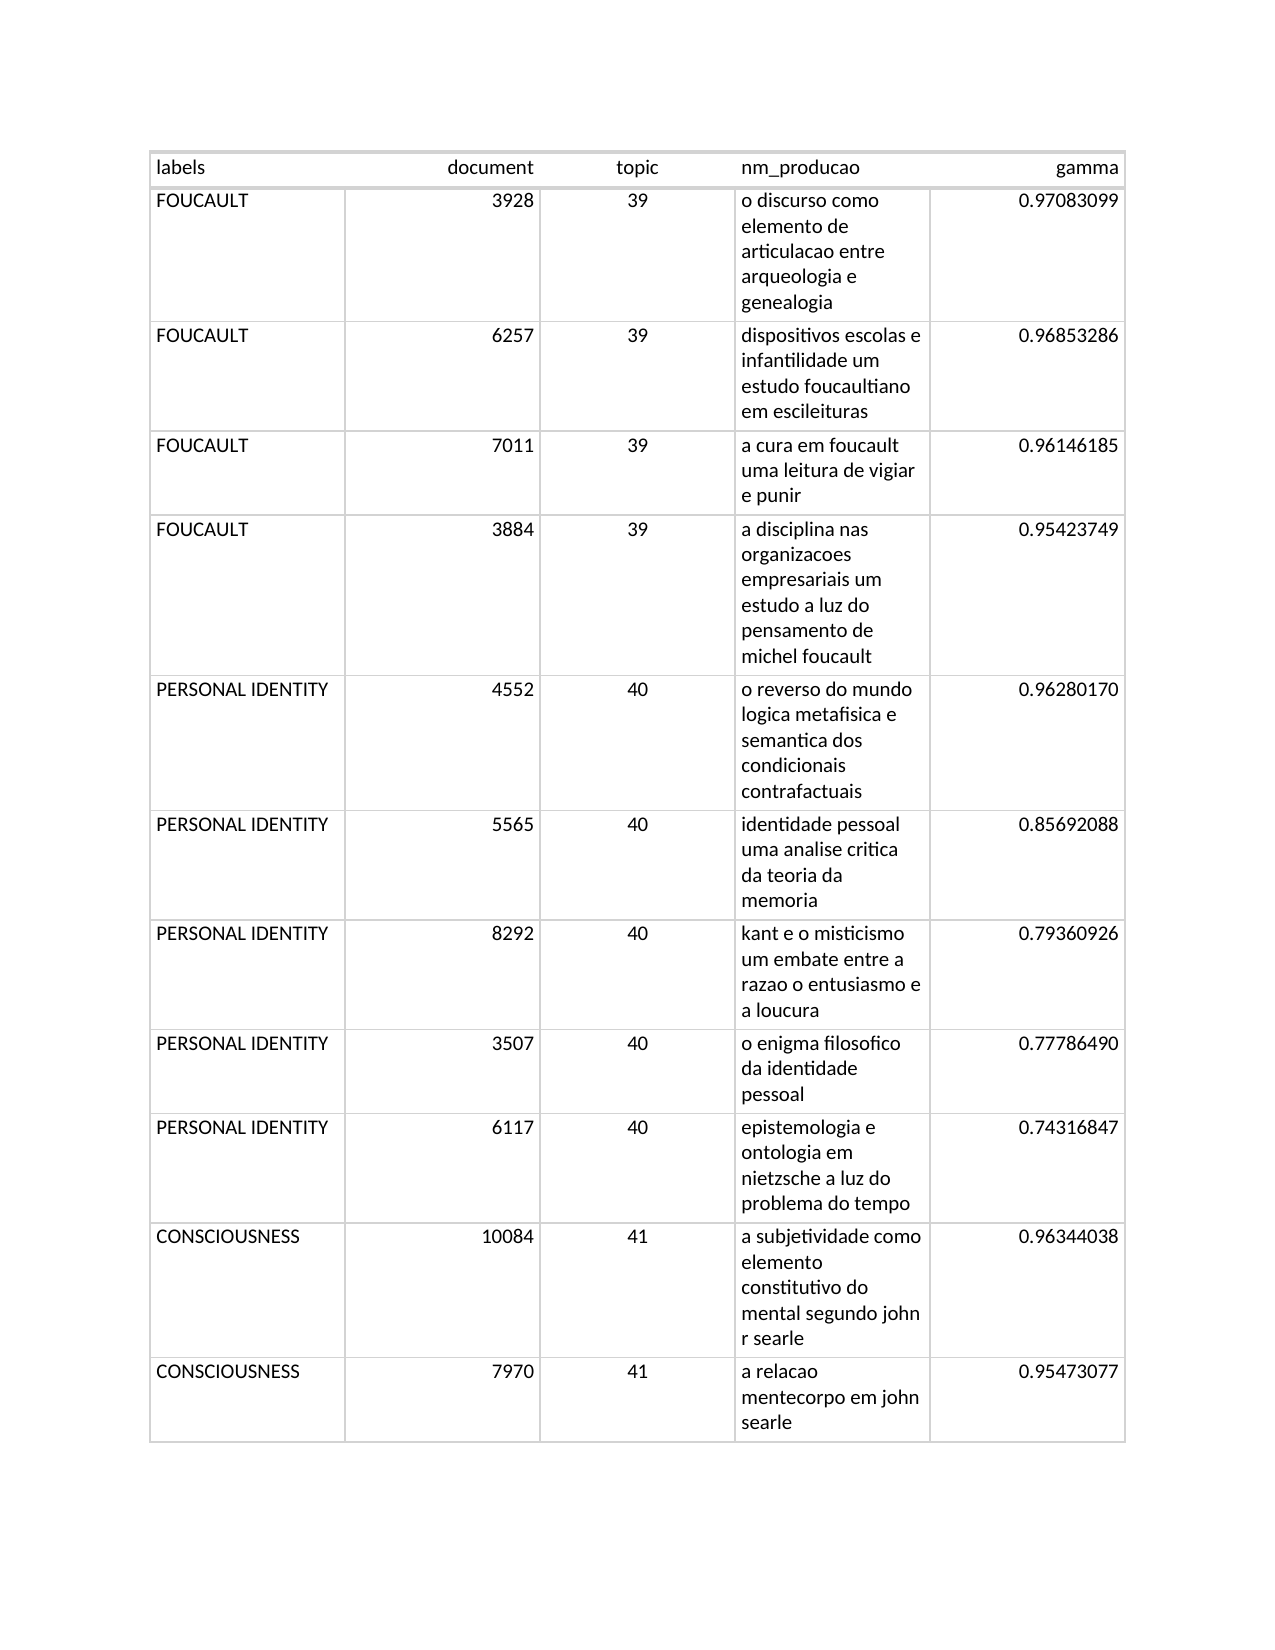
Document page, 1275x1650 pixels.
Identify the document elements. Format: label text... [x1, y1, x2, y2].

table_cell dispositivos escolas e infantilidade um estudo foucaultiano em escileituras [736, 322, 929, 430]
table_cell o enigma filosofico da identidade pessoal [736, 1030, 929, 1112]
table_cell 4552 [346, 676, 539, 809]
table_cell PERSONAL IDENTITY [151, 1030, 344, 1112]
table_cell 0.96280170 [931, 676, 1124, 809]
table_cell a disciplina nas organizacoes empresariais um estudo a luz do pensamento de michel foucault [736, 516, 929, 674]
table_cell a relacao mentecorpo em john searle [736, 1358, 929, 1441]
table_cell 10084 [346, 1224, 539, 1357]
table_cell 41 [541, 1224, 734, 1357]
table_cell 0.95473077 [931, 1358, 1124, 1441]
table_cell PERSONAL IDENTITY [151, 811, 344, 919]
table_cell FOUCAULT [151, 322, 344, 430]
table_cell 7970 [346, 1358, 539, 1441]
table_header topic [540, 154, 735, 186]
table_cell PERSONAL IDENTITY [151, 921, 344, 1028]
table_cell o reverso do mundo logica metafisica e semantica dos condicionais contrafactuais [736, 676, 929, 809]
table_header document [345, 154, 540, 186]
table_header nm_producao [735, 154, 930, 186]
table_cell a subjetividade como elemento constitutivo do mental segundo john r searle [736, 1224, 929, 1357]
table_cell PERSONAL IDENTITY [151, 1114, 344, 1222]
table_cell epistemologia e ontologia em nietzsche a luz do problema do tempo [736, 1114, 929, 1222]
table_cell PERSONAL IDENTITY [151, 676, 344, 809]
table_cell 6117 [346, 1114, 539, 1222]
table_cell 6257 [346, 322, 539, 430]
table_cell o discurso como elemento de articulacao entre arqueologia e genealogia [736, 190, 929, 321]
table_cell 40 [541, 811, 734, 919]
table_cell 3928 [346, 190, 539, 321]
table_cell 5565 [346, 811, 539, 919]
table_cell 0.79360926 [931, 921, 1124, 1028]
table_cell 7011 [346, 432, 539, 514]
table_cell 0.95423749 [931, 516, 1124, 674]
table_cell FOUCAULT [151, 516, 344, 674]
table_cell 40 [541, 676, 734, 809]
table_cell 0.77786490 [931, 1030, 1124, 1112]
table_cell 40 [541, 1030, 734, 1112]
table_cell 0.85692088 [931, 811, 1124, 919]
table_cell FOUCAULT [151, 190, 344, 321]
table_cell 0.97083099 [931, 190, 1124, 321]
table_cell identidade pessoal uma analise critica da teoria da memoria [736, 811, 929, 919]
table_cell 39 [541, 432, 734, 514]
table_cell 0.96344038 [931, 1224, 1124, 1357]
table_cell a cura em foucault uma leitura de vigiar e punir [736, 432, 929, 514]
table_cell 8292 [346, 921, 539, 1028]
table_cell 0.74316847 [931, 1114, 1124, 1222]
table_cell 39 [541, 322, 734, 430]
table_cell 0.96146185 [931, 432, 1124, 514]
table_cell 41 [541, 1358, 734, 1441]
table_cell 39 [541, 190, 734, 321]
table_header labels [151, 154, 345, 186]
table_cell 3507 [346, 1030, 539, 1112]
table_cell 39 [541, 516, 734, 674]
table_cell CONSCIOUSNESS [151, 1224, 344, 1357]
table_cell 0.96853286 [931, 322, 1124, 430]
table_cell 40 [541, 921, 734, 1028]
table_cell kant e o misticismo um embate entre a razao o entusiasmo e a loucura [736, 921, 929, 1028]
table_cell FOUCAULT [151, 432, 344, 514]
table_cell CONSCIOUSNESS [151, 1358, 344, 1441]
table_cell 40 [541, 1114, 734, 1222]
table_header gamma [930, 154, 1124, 186]
table_cell 3884 [346, 516, 539, 674]
